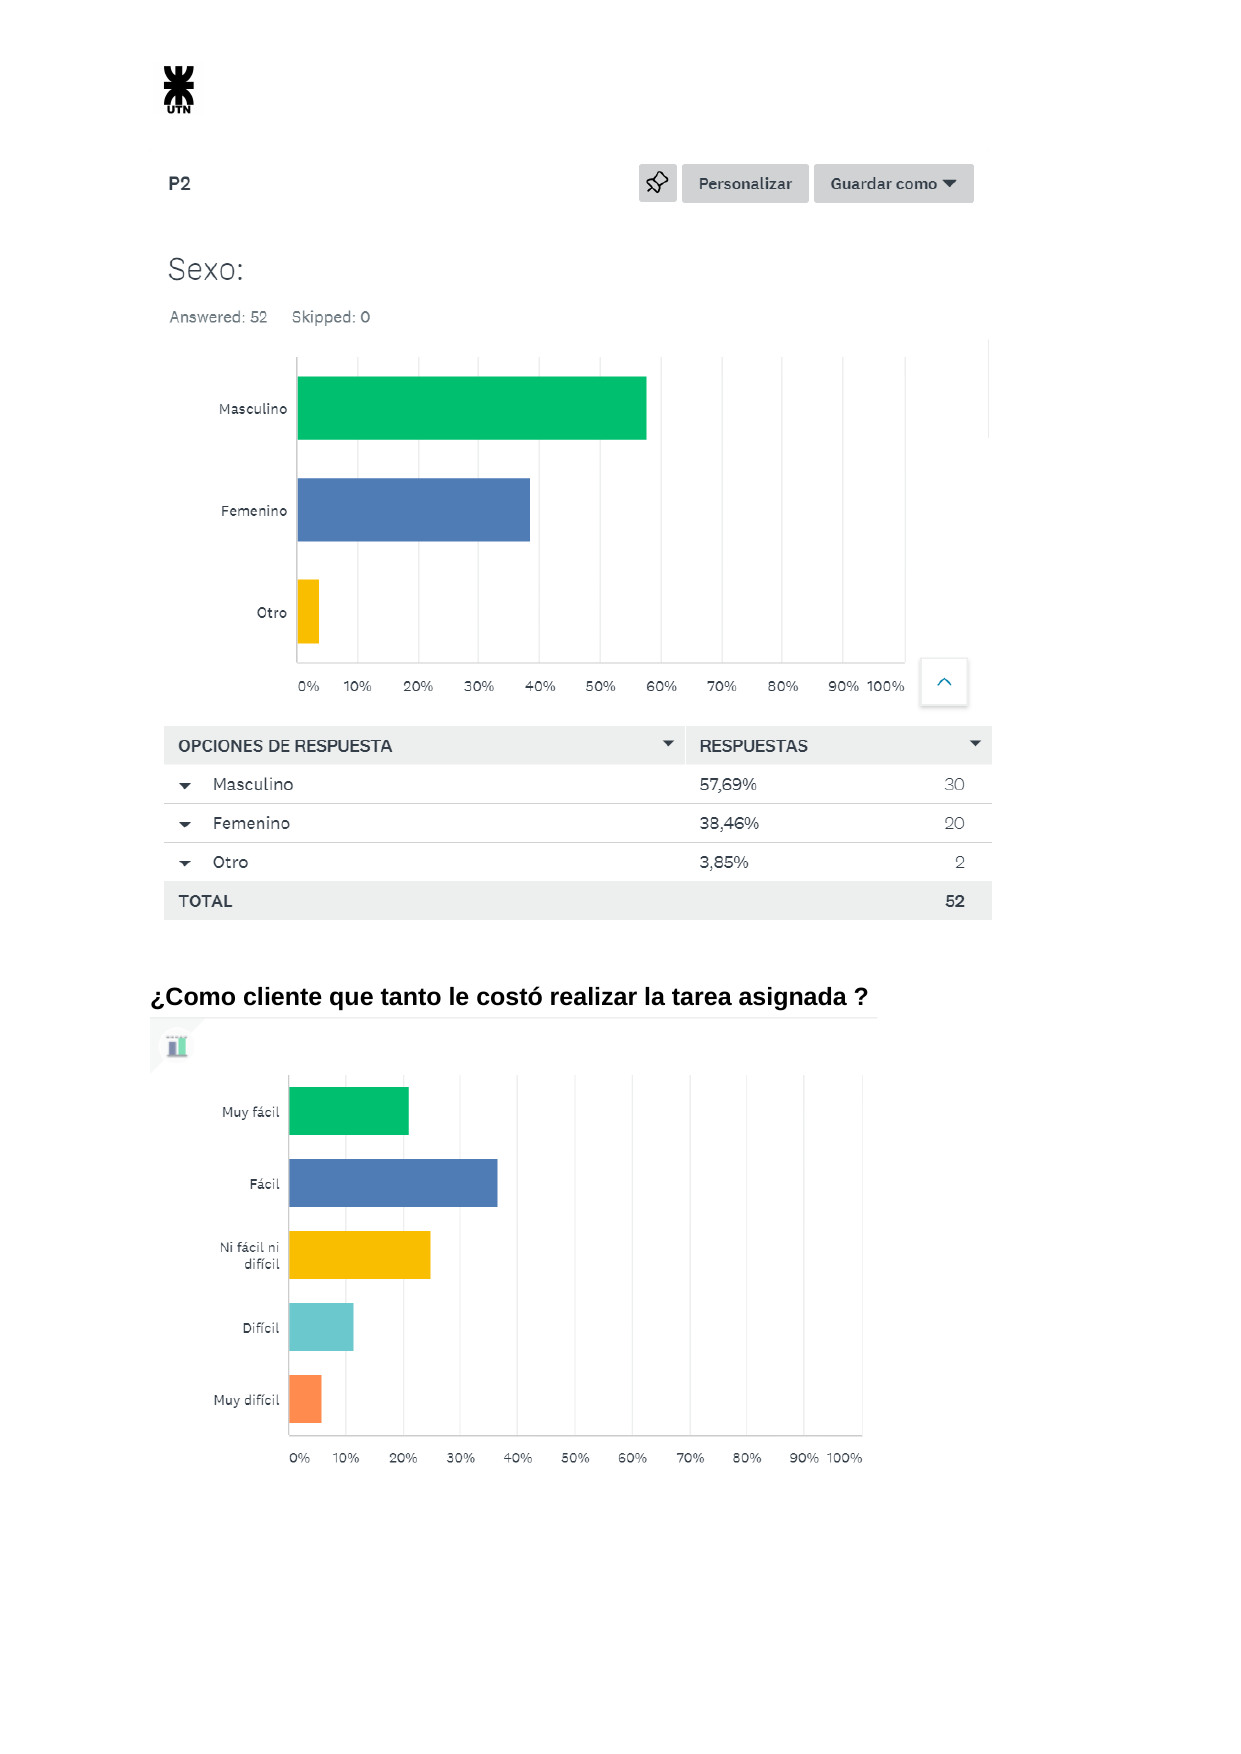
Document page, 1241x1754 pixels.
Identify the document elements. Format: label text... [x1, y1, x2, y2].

picture [150, 716, 998, 924]
picture [153, 62, 204, 115]
picture [150, 1015, 878, 1482]
picture [150, 150, 989, 713]
text ¿Como cliente que tanto le costó realizar la tarea asignada ? [150, 982, 1090, 1011]
